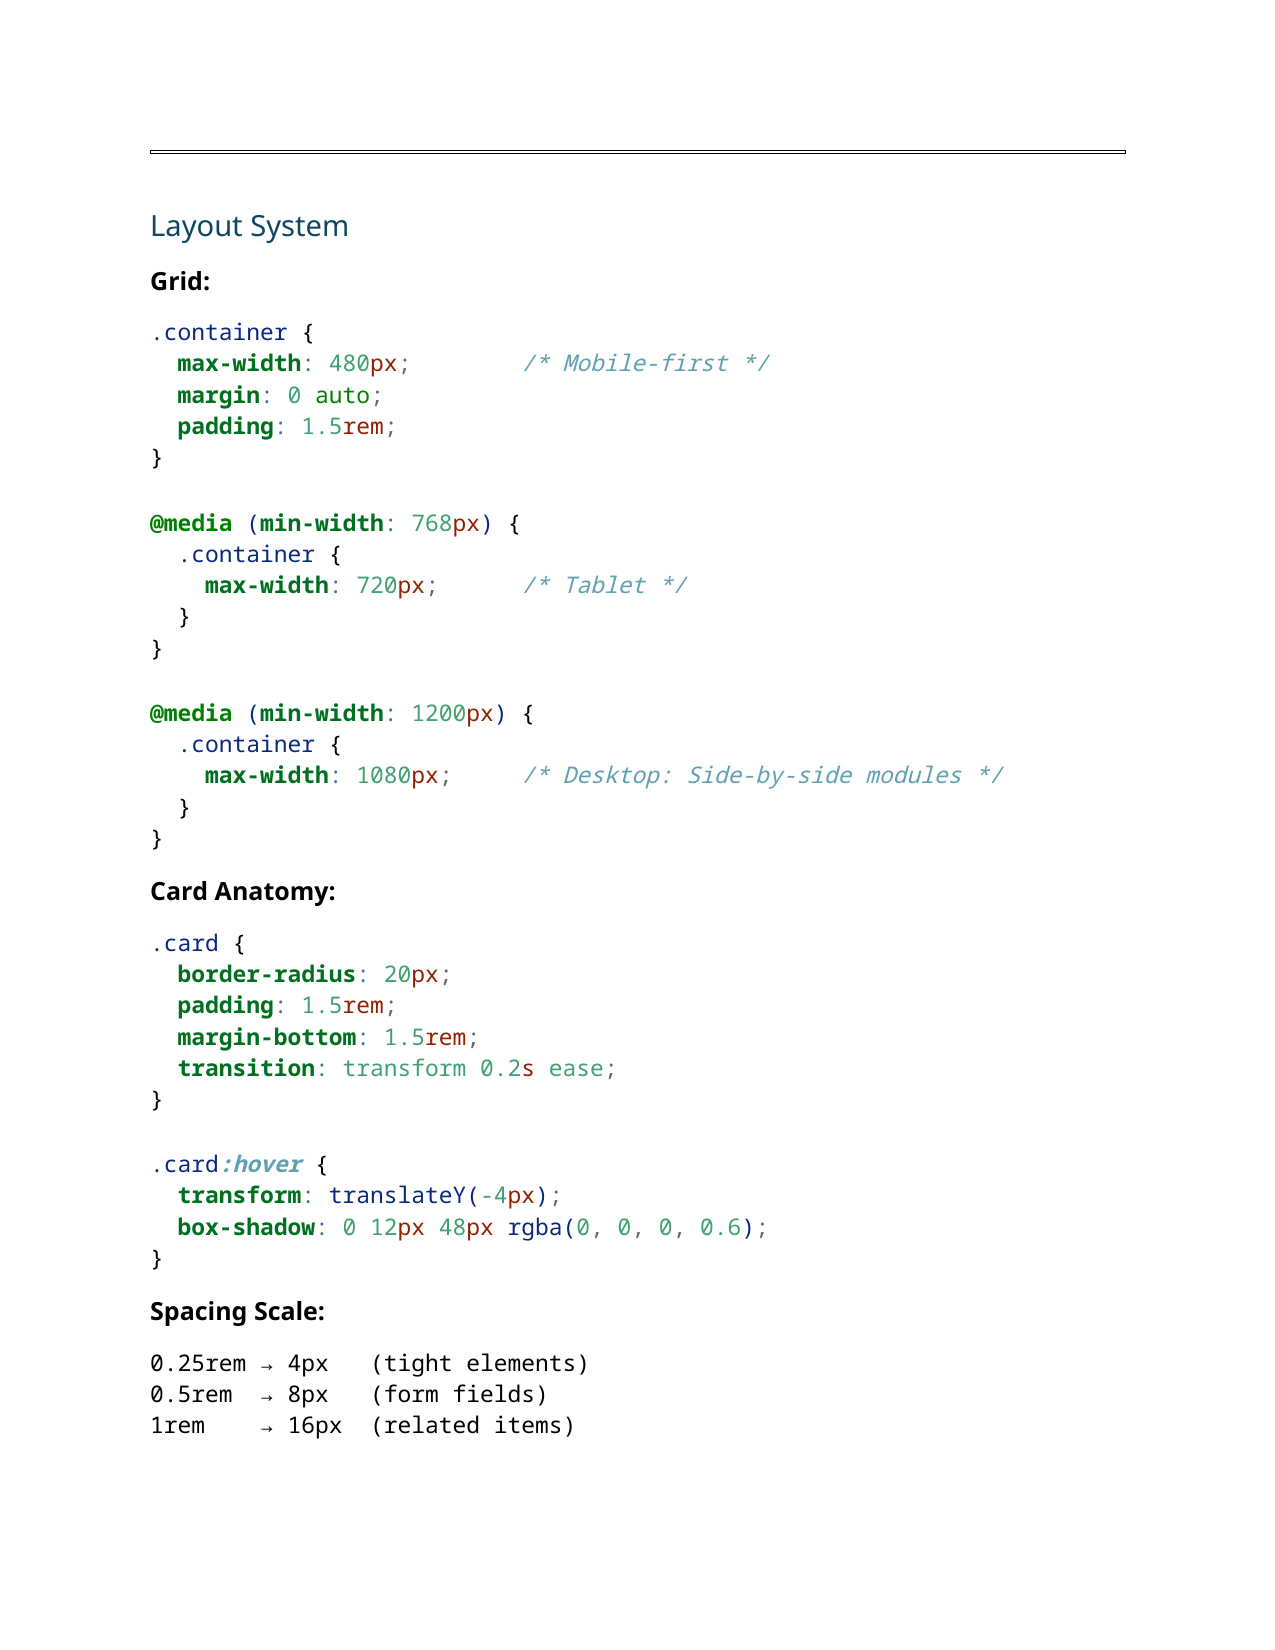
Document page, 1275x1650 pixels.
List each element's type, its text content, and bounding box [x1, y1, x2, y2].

text Grid: [150, 263, 1125, 297]
text .container { max-width: 480px; /* Mobile-first */ margin: 0 auto; padding: 1.5rem; } @media (min-width: 768px) { .container { max-width: 720px; /* Tablet */ } } @media (min-width: 1200px) { .container { max-width: 1080px; /* Desktop: Side-by-side modules */ } } [150, 316, 1125, 853]
text .card { border-radius: 20px; padding: 1.5rem; margin-bottom: 1.5rem; transition: transform 0.2s ease; } .card:hover { transform: translateY(-4px); box-shadow: 0 12px 48px rgba(0, 0, 0, 0.6); } [150, 927, 1125, 1273]
subtitle Layout System [150, 205, 1125, 244]
text Card Anatomy: [150, 874, 1125, 908]
text Spacing Scale: [150, 1294, 1125, 1328]
